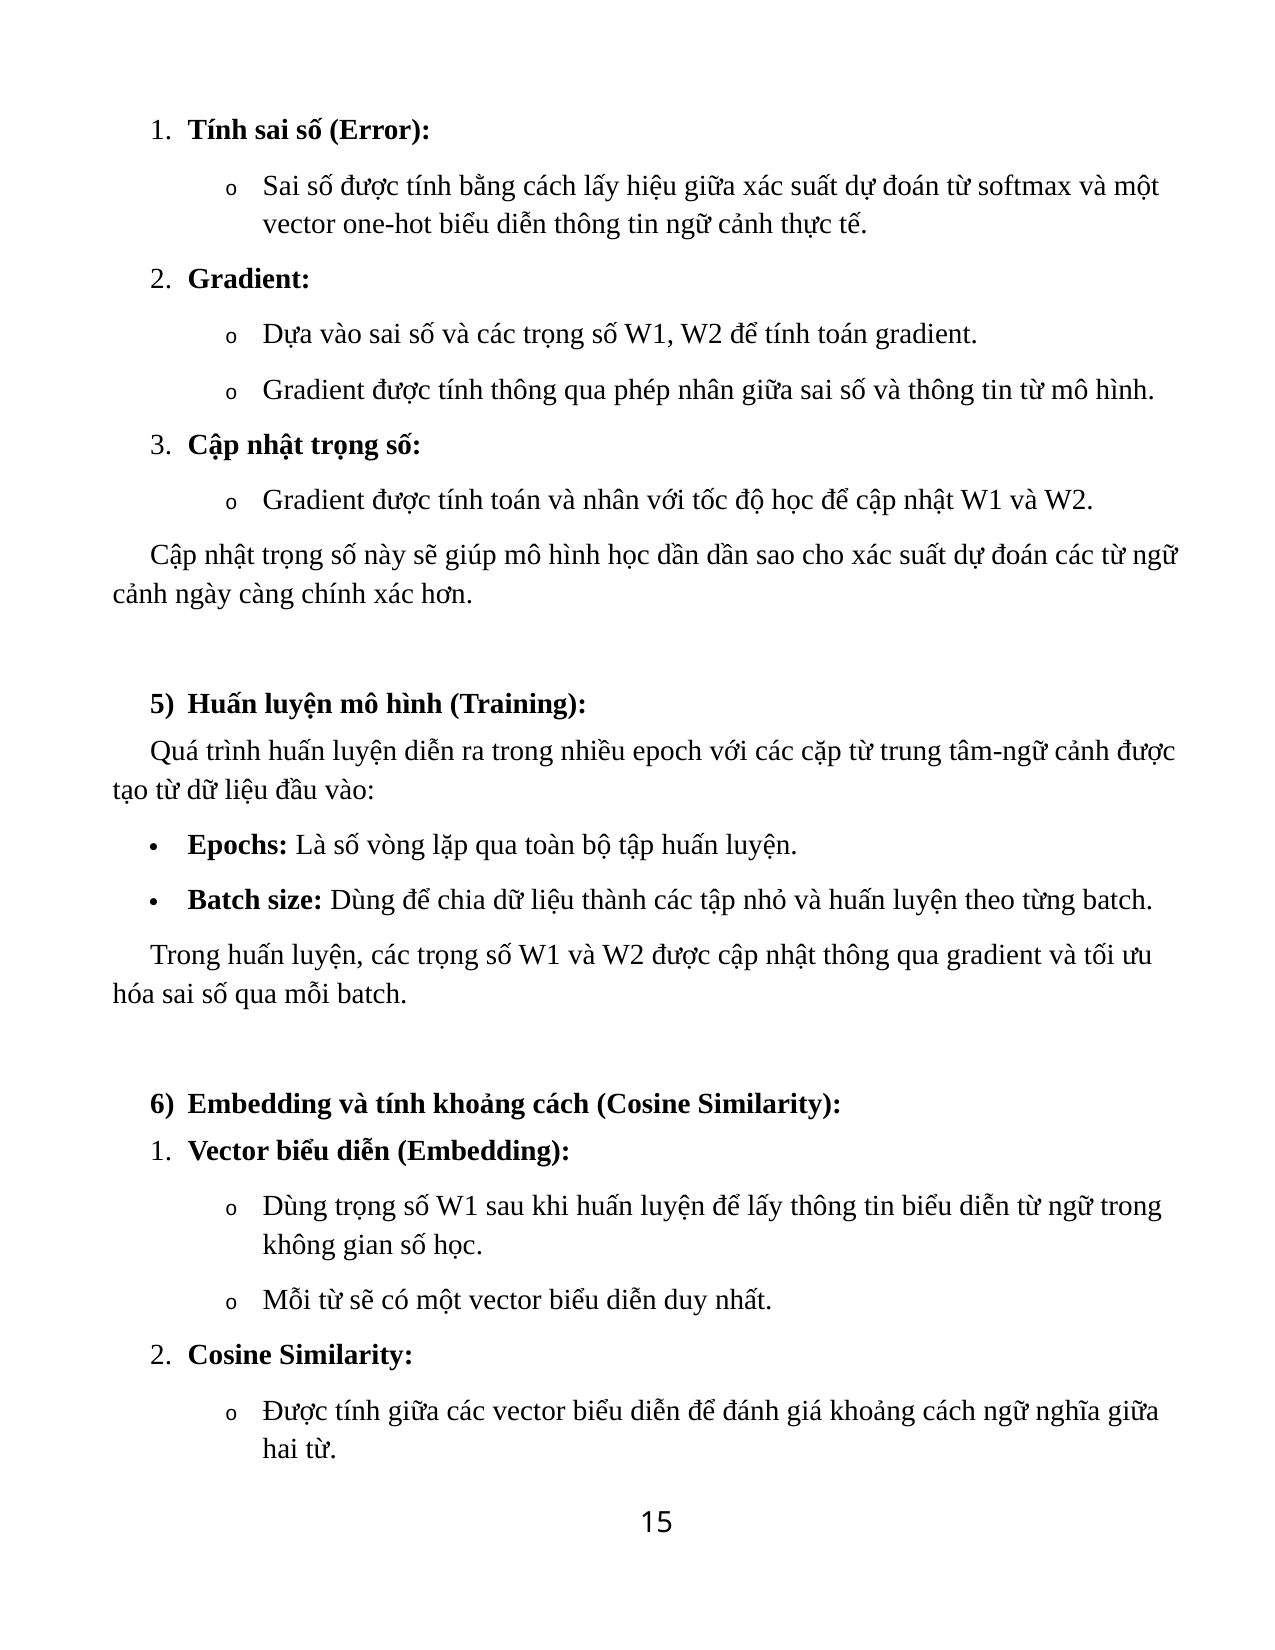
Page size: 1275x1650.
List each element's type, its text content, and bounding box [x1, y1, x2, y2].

list Batch size: Dùng để chia dữ liệu thành các tập nhỏ và huấn luyện theo từng batch. [150, 882, 1200, 916]
list Dựa vào sai số và các trọng số W1, W2 để tính toán gradient. [225, 317, 1200, 350]
text Cập nhật trọng số này sẽ giúp mô hình học dần dần sao cho xác suất dự đoán các từ ngữ cảnh ngày càng chính xác hơn. [112, 537, 1200, 609]
list Cosine Similarity: [150, 1337, 1200, 1371]
text Quá trình huấn luyện diễn ra trong nhiều epoch với các cặp từ trung tâm-ngữ cảnh được tạo từ dữ liệu đầu vào: [112, 733, 1200, 805]
list Dùng trọng số W1 sau khi huấn luyện để lấy thông tin biểu diễn từ ngữ trong không gian số học. [225, 1188, 1200, 1261]
list Mỗi từ sẽ có một vector biểu diễn duy nhất. [225, 1282, 1200, 1316]
list Gradient được tính toán và nhân với tốc độ học để cập nhật W1 và W2. [225, 482, 1200, 516]
list Sai số được tính bằng cách lấy hiệu giữa xác suất dự đoán từ softmax và một vector one-hot biểu diễn thông tin ngữ cảnh thực tế. [225, 168, 1200, 240]
list Được tính giữa các vector biểu diễn để đánh giá khoảng cách ngữ nghĩa giữa hai từ. [225, 1393, 1200, 1465]
list Gradient: [150, 261, 1200, 295]
list Epochs: Là số vòng lặp qua toàn bộ tập huấn luyện. [150, 827, 1200, 861]
text Trong huấn luyện, các trọng số W1 và W2 được cập nhật thông qua gradient và tối ưu hóa sai số qua mỗi batch. [112, 937, 1200, 1009]
subtitle Embedding và tính khoảng cách (Cosine Similarity): [150, 1086, 1200, 1120]
subtitle Huấn luyện mô hình (Training): [150, 686, 1200, 720]
list Vector biểu diễn (Embedding): [150, 1133, 1200, 1167]
list Cập nhật trọng số: [150, 427, 1200, 461]
list Tính sai số (Error): [150, 112, 1200, 146]
list Gradient được tính thông qua phép nhân giữa sai số và thông tin từ mô hình. [225, 372, 1200, 405]
